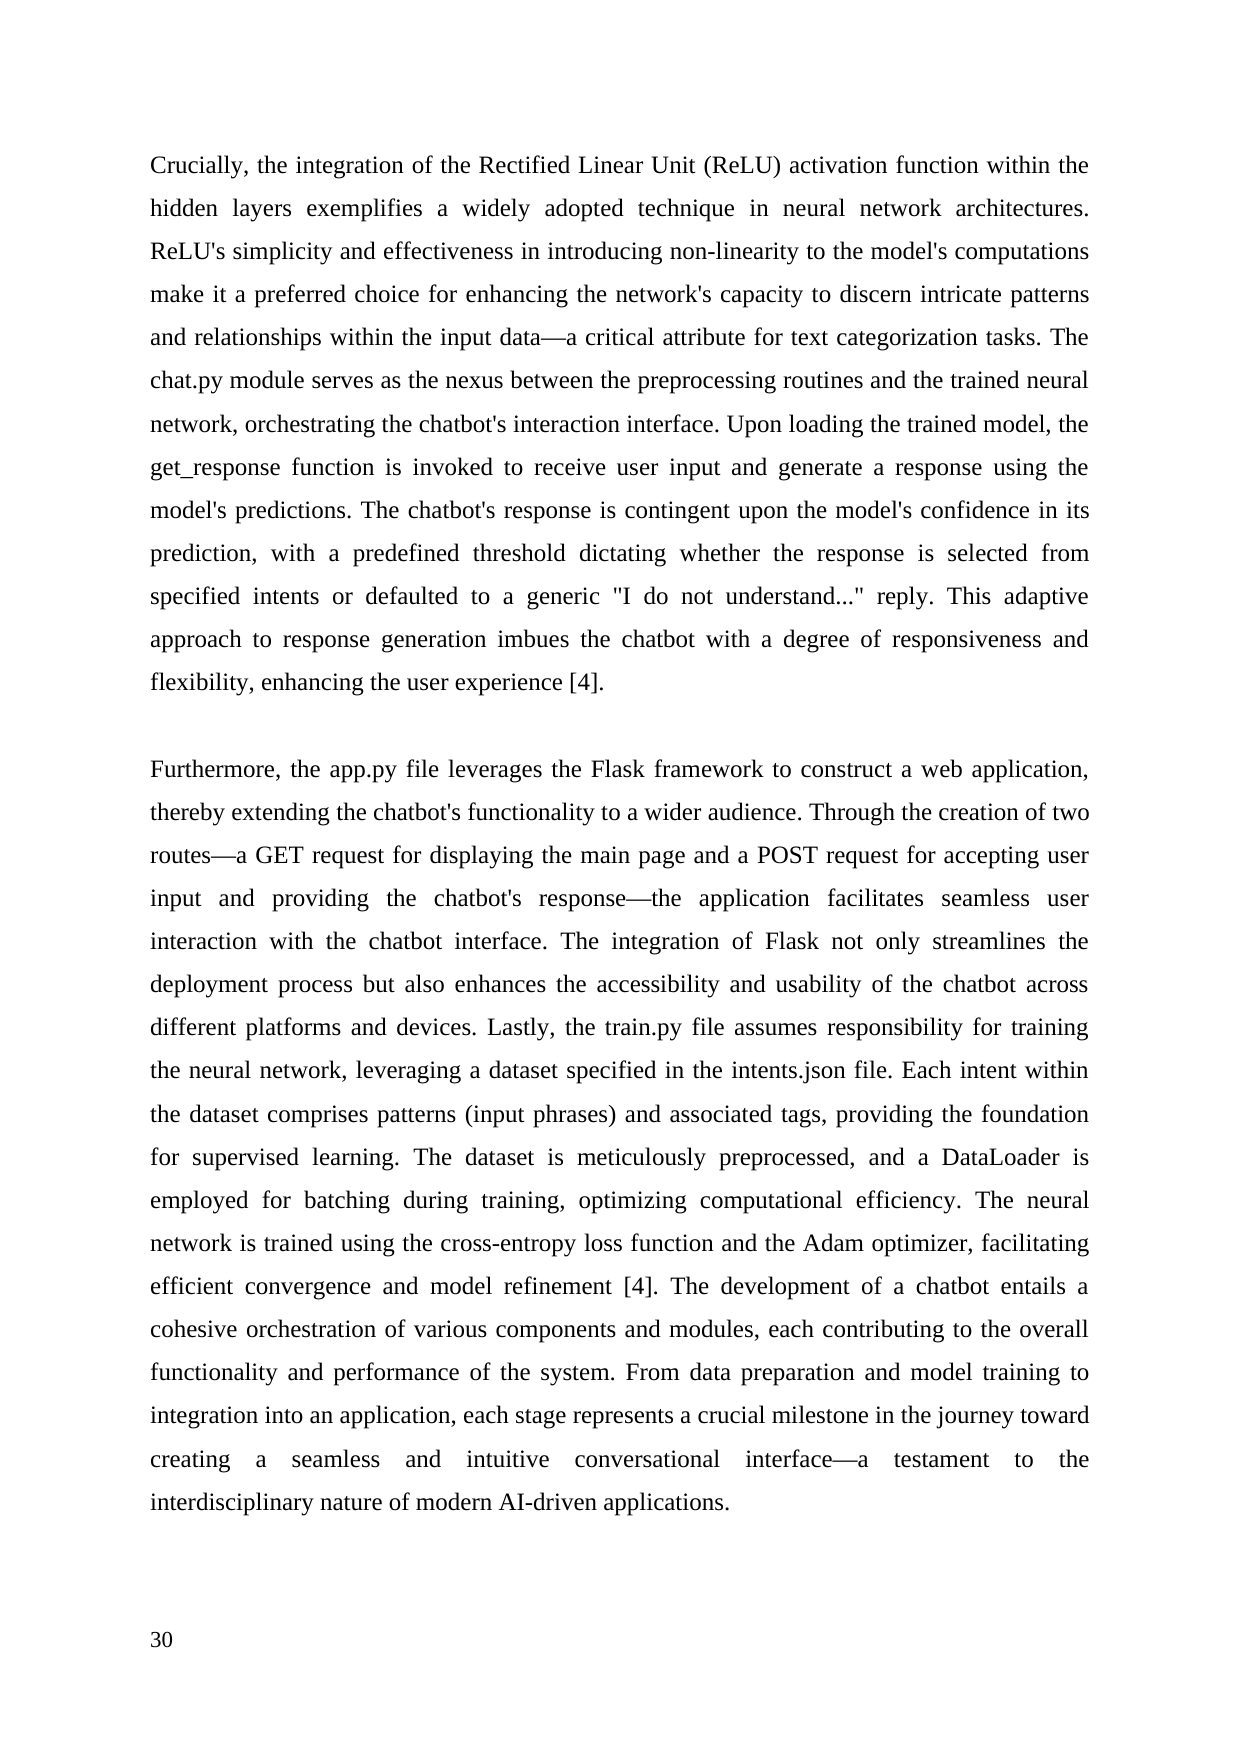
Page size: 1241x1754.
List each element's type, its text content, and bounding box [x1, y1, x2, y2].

text Crucially, the integration of the Rectified Linear Unit (ReLU) activation function within the hidden layers exemplifies a widely adopted technique in neural network architectures. ReLU's simplicity and effectiveness in introducing non-linearity to the model's computations make it a preferred choice for enhancing the network's capacity to discern intricate patterns and relationships within the input data—a critical attribute for text categorization tasks. The chat.py module serves as the nexus between the preprocessing routines and the trained neural network, orchestrating the chatbot's interaction interface. Upon loading the trained model, the get_response function is invoked to receive user input and generate a response using the model's predictions. The chatbot's response is contingent upon the model's confidence in its prediction, with a predefined threshold dictating whether the response is selected from specified intents or defaulted to a generic "I do not understand..." reply. This adaptive approach to response generation imbues the chatbot with a degree of responsiveness and flexibility, enhancing the user experience [4]. [150, 150, 1090, 696]
text Furthermore, the app.py file leverages the Flask framework to construct a web application, thereby extending the chatbot's functionality to a wider audience. Through the creation of two routes—a GET request for displaying the main page and a POST request for accepting user input and providing the chatbot's response—the application facilitates seamless user interaction with the chatbot interface. The integration of Flask not only streamlines the deployment process but also enhances the accessibility and usability of the chatbot across different platforms and devices. Lastly, the train.py file assumes responsibility for training the neural network, leveraging a dataset specified in the intents.json file. Each intent within the dataset comprises patterns (input phrases) and associated tags, providing the foundation for supervised learning. The dataset is meticulously preprocessed, and a DataLoader is employed for batching during training, optimizing computational efficiency. The neural network is trained using the cross-entropy loss function and the Adam optimizer, facilitating efficient convergence and model refinement [4]. The development of a chatbot entails a cohesive orchestration of various components and modules, each contributing to the overall functionality and performance of the system. From data preparation and model training to integration into an application, each stage represents a crucial milestone in the journey toward creating a seamless and intuitive conversational interface—a testament to the interdisciplinary nature of modern AI-driven applications. [150, 754, 1090, 1516]
